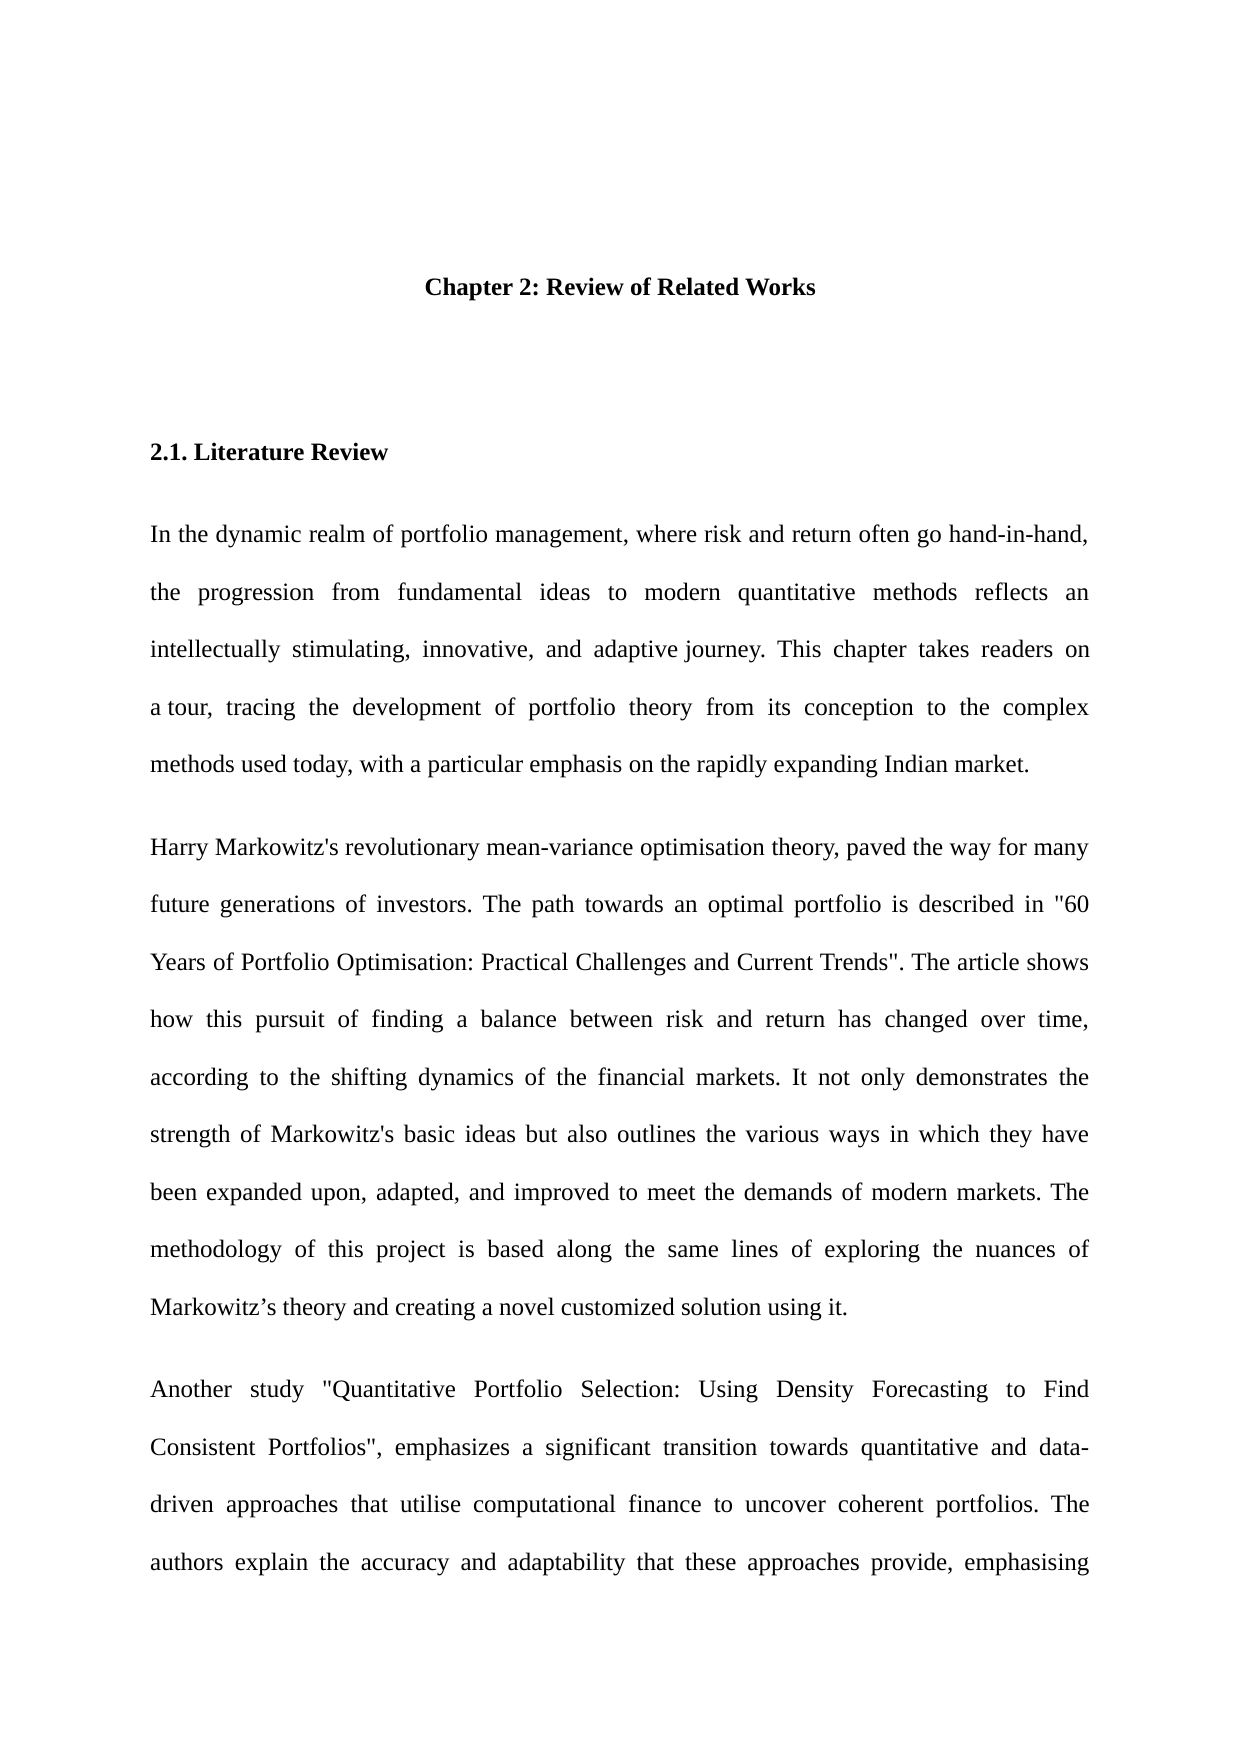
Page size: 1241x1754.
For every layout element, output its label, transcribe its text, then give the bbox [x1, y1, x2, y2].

text Harry Markowitz's revolutionary mean-variance optimisation theory, paved the way for many future generations of investors. The path towards an optimal portfolio is described in "60 Years of Portfolio Optimisation: Practical Challenges and Current Trends". The article shows how this pursuit of finding a balance between risk and return has changed over time, according to the shifting dynamics of the financial markets. It not only demonstrates the strength of Markowitz's basic ideas but also outlines the various ways in which they have been expanded upon, adapted, and improved to meet the demands of modern markets. The methodology of this project is based along the same lines of exploring the nuances of Markowitz’s theory and creating a novel customized solution using it. [150, 832, 1090, 1321]
text In the dynamic realm of portfolio management, where risk and return often go hand-in-hand, the progression from fundamental ideas to modern quantitative methods reflects an intellectually stimulating, innovative, and adaptive journey. This chapter takes readers on a tour, tracing the development of portfolio theory from its conception to the complex methods used today, with a particular emphasis on the rapidly expanding Indian market. [150, 519, 1090, 778]
text Chapter 2: Review of Related Works [150, 272, 1090, 301]
text 2.1. Literature Review [150, 437, 1090, 466]
